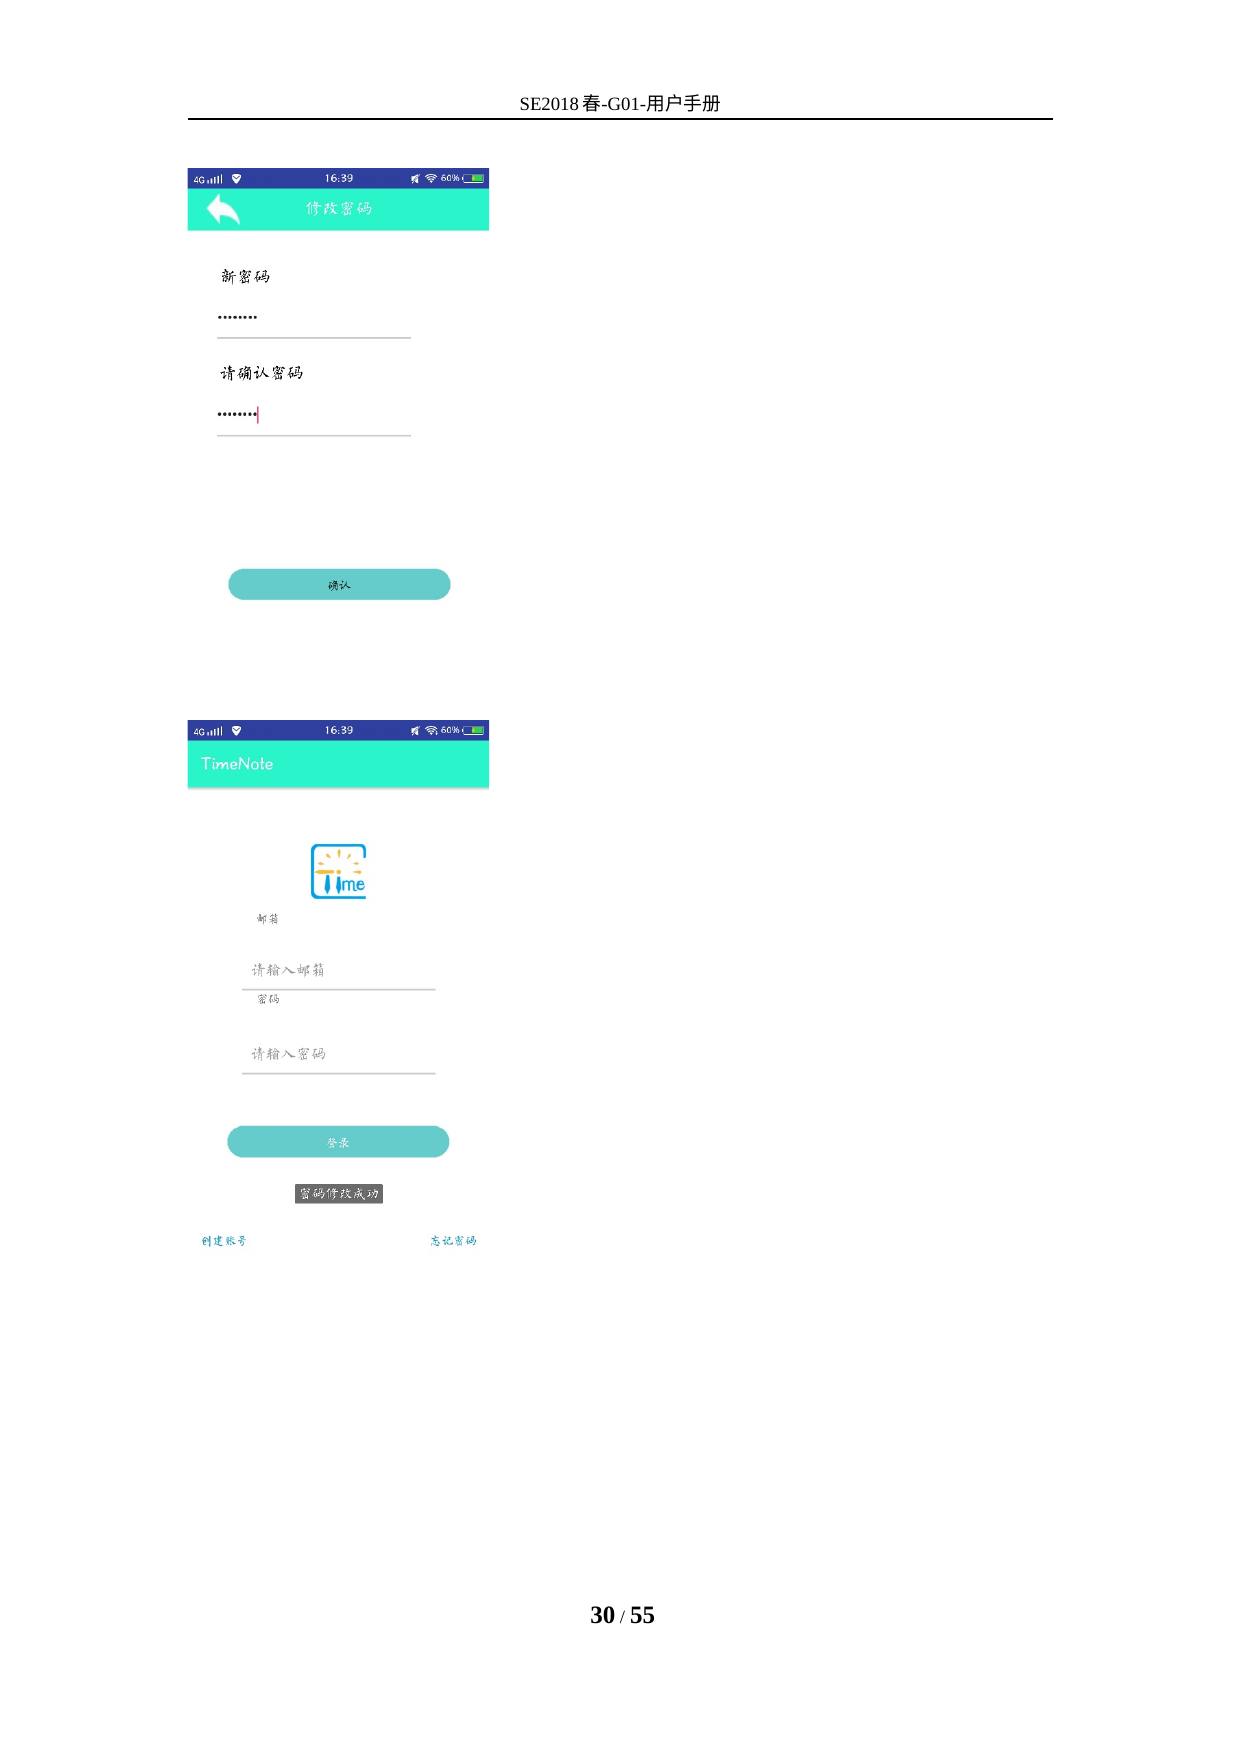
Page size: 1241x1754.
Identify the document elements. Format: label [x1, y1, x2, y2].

picture [187, 720, 490, 1257]
picture [187, 168, 490, 705]
